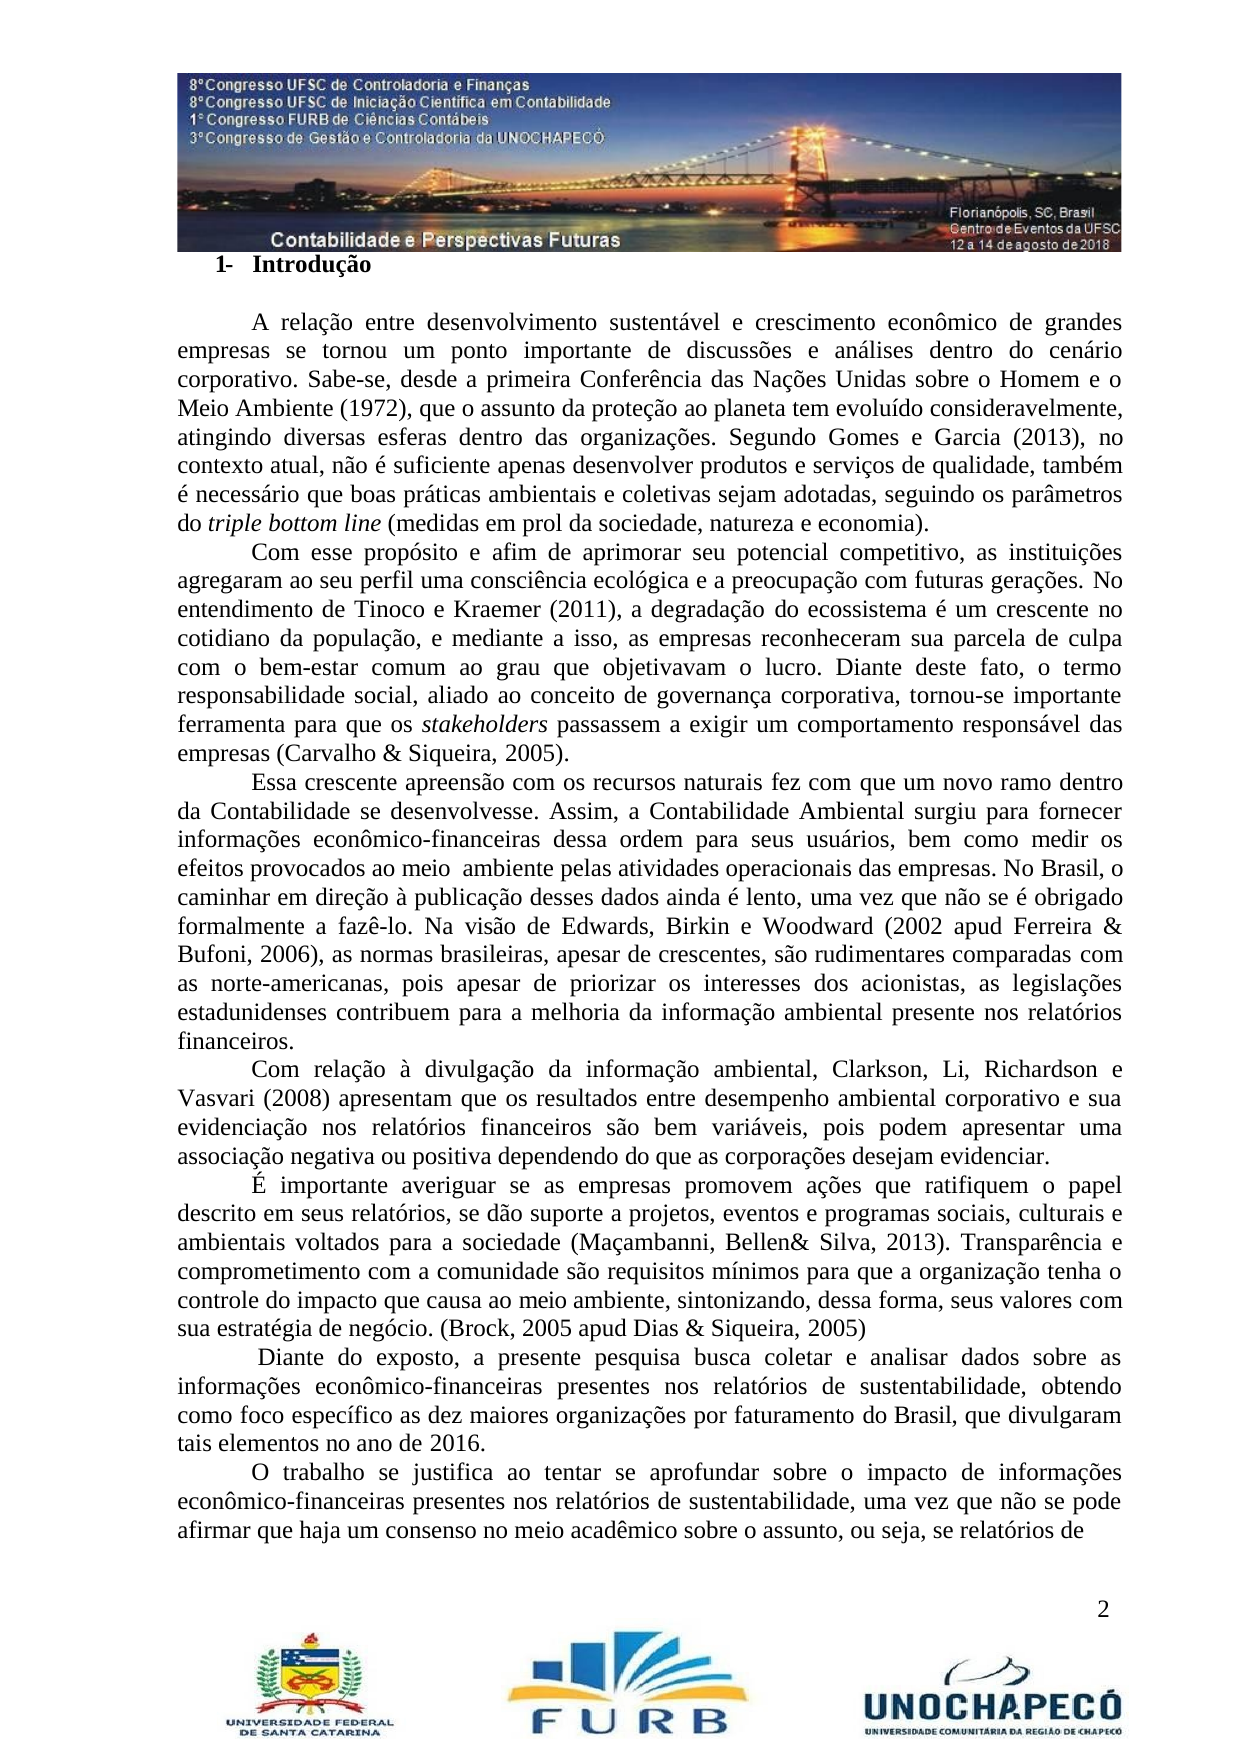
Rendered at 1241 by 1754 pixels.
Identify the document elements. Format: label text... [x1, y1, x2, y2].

text Diante do exposto, a presente pesquisa busca coletar e analisar dados sobre as informações econômico-financeiras presentes nos relatórios de sustentabilidade, obtendo como foco específico as dez maiores organizações por faturamento do Brasil, que divulgaram tais elementos no ano de 2016. [177, 1342, 1122, 1457]
text É importante averiguar se as empresas promovem ações que ratifiquem o papel descrito em seus relatórios, se dão suporte a projetos, eventos e programas sociais, culturais e ambientais voltados para a sociedade (Maçambanni, Bellen& Silva, 2013). Transparência e comprometimento com a comunidade são requisitos mínimos para que a organização tenha o controle do impacto que causa ao meio ambiente, sintonizando, dessa forma, seus valores com sua estratégia de negócio. (Brock, 2005 apud Dias & Siqueira, 2005) [177, 1170, 1123, 1342]
text Com esse propósito e afim de aprimorar seu potencial competitivo, as instituições agregaram ao seu perfil uma consciência ecológica e a preocupação com futuras gerações. No entendimento de Tinoco e Kraemer (2011), a degradação do ecossistema é um crescente no cotidiano da população, e mediante a isso, as empresas reconheceram sua parcela de culpa com o bem-estar comum ao grau que objetivavam o lucro. Diante deste fato, o termo responsabilidade social, aliado ao conceito de governança corporativa, tornou-se importante ferramenta para que os stakeholders passassem a exigir um comportamento responsável das empresas (Carvalho & Siqueira, 2005). [177, 537, 1123, 767]
subtitle Introdução [214, 250, 1148, 278]
text O trabalho se justifica ao tentar se aprofundar sobre o impacto de informações econômico-financeiras presentes nos relatórios de sustentabilidade, uma vez que não se pode afirmar que haja um consenso no meio acadêmico sobre o assunto, ou seja, se relatórios de [177, 1457, 1122, 1543]
text Com relação à divulgação da informação ambiental, Clarkson, Li, Richardson e Vasvari (2008) apresentam que os resultados entre desempenho ambiental corporativo e sua evidenciação nos relatórios financeiros são bem variáveis, pois podem apresentar uma associação negativa ou positiva dependendo do que as corporações desejam evidenciar. [177, 1054, 1123, 1169]
text Essa crescente apreensão com os recursos naturais fez com que um novo ramo dentro da Contabilidade se desenvolvesse. Assim, a Contabilidade Ambiental surgiu para fornecer informações econômico-financeiras dessa ordem para seus usuários, bem como medir os efeitos provocados ao meio ambiente pelas atividades operacionais das empresas. No Brasil, o caminhar em direção à publicação desses dados ainda é lento, uma vez que não se é obrigado formalmente a fazê-lo. Na visão de Edwards, Birkin e Woodward (2002 apud Ferreira & Bufoni, 2006), as normas brasileiras, apesar de crescentes, são rudimentares comparadas com as norte-americanas, pois apesar de priorizar os interesses dos acionistas, as legislações estadunidenses contribuem para a melhoria da informação ambiental presente nos relatórios financeiros. [177, 767, 1123, 1054]
text A relação entre desenvolvimento sustentável e crescimento econômico de grandes empresas se tornou um ponto importante de discussões e análises dentro do cenário corporativo. Sabe-se, desde a primeira Conferência das Nações Unidas sobre o Homem e o Meio Ambiente (1972), que o assunto da proteção ao planeta tem evoluído consideravelmente, atingindo diversas esferas dentro das organizações. Segundo Gomes e Garcia (2013), no contexto atual, não é suficiente apenas desenvolver produtos e serviços de qualidade, também é necessário que boas práticas ambientais e coletivas sejam adotadas, seguindo os parâmetros do triple bottom line (medidas em prol da sociedade, natureza e economia). [177, 307, 1123, 537]
picture [216, 1618, 1130, 1739]
picture [177, 73, 1122, 252]
